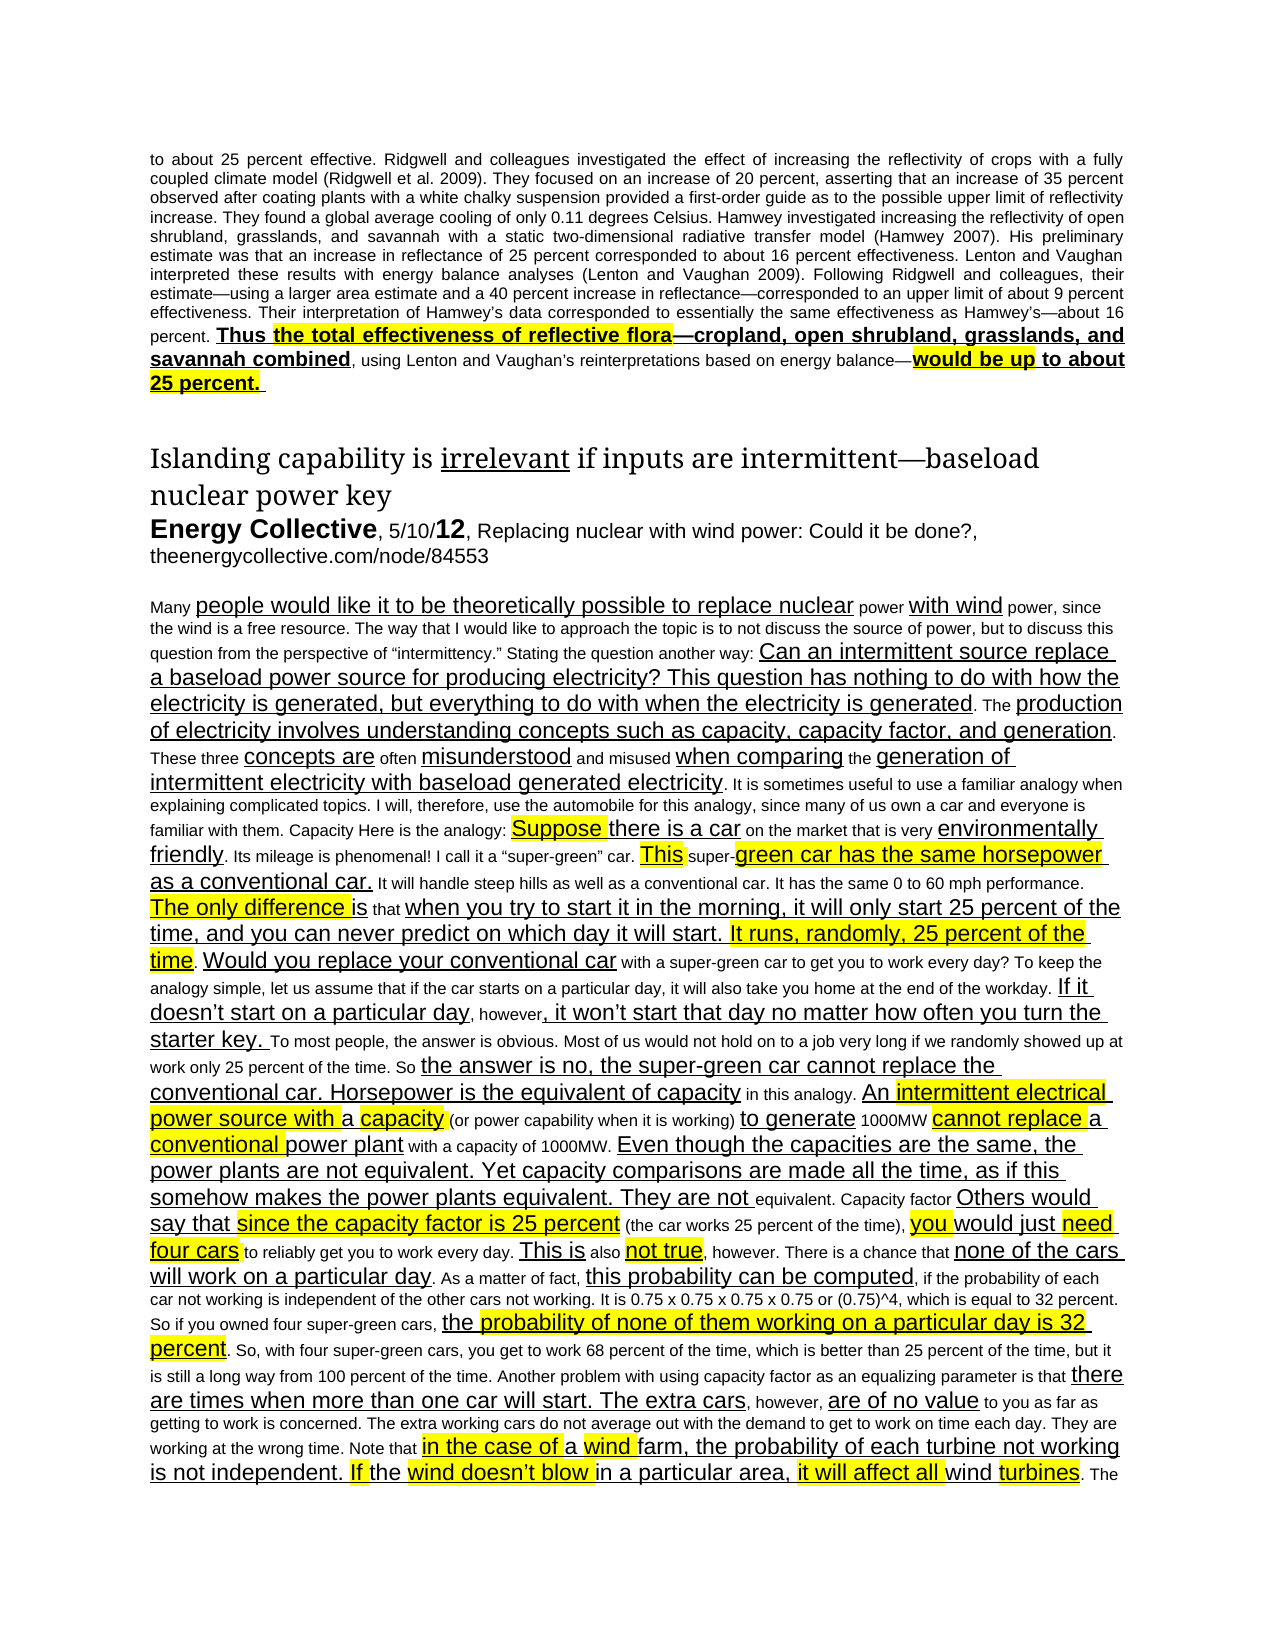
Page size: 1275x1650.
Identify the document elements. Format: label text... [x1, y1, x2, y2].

subtitle Islanding capability is irrelevant if inputs are intermittent—baseload nuclear power key [150, 439, 1125, 513]
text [150, 592, 1125, 1486]
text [150, 150, 1125, 394]
text Energy Collective, 5/10/12, Replacing nuclear with wind power: Could it be done?, theenergycollective.com/node/84553 [150, 513, 1125, 568]
